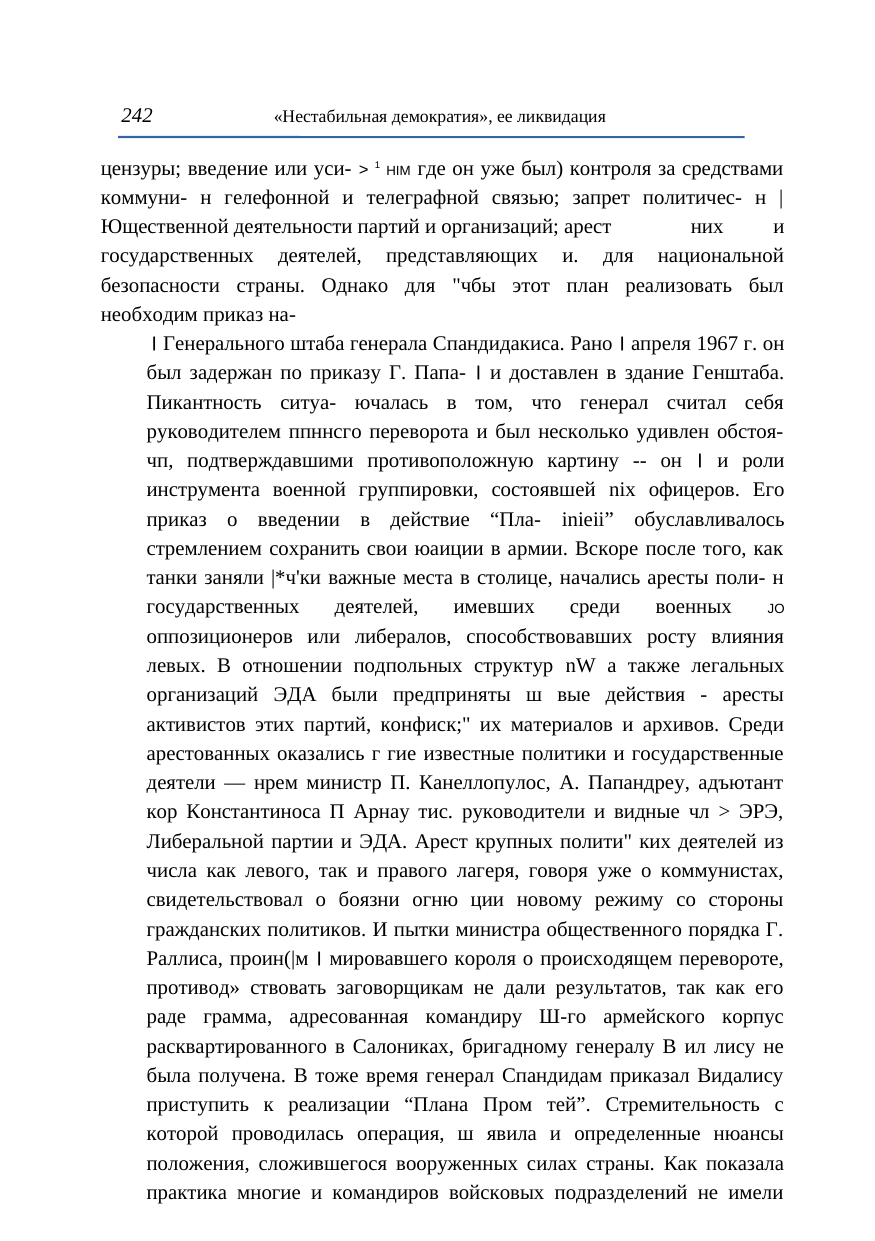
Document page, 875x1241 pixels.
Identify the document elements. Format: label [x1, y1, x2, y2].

text [101, 155, 784, 326]
text [146, 331, 784, 1204]
